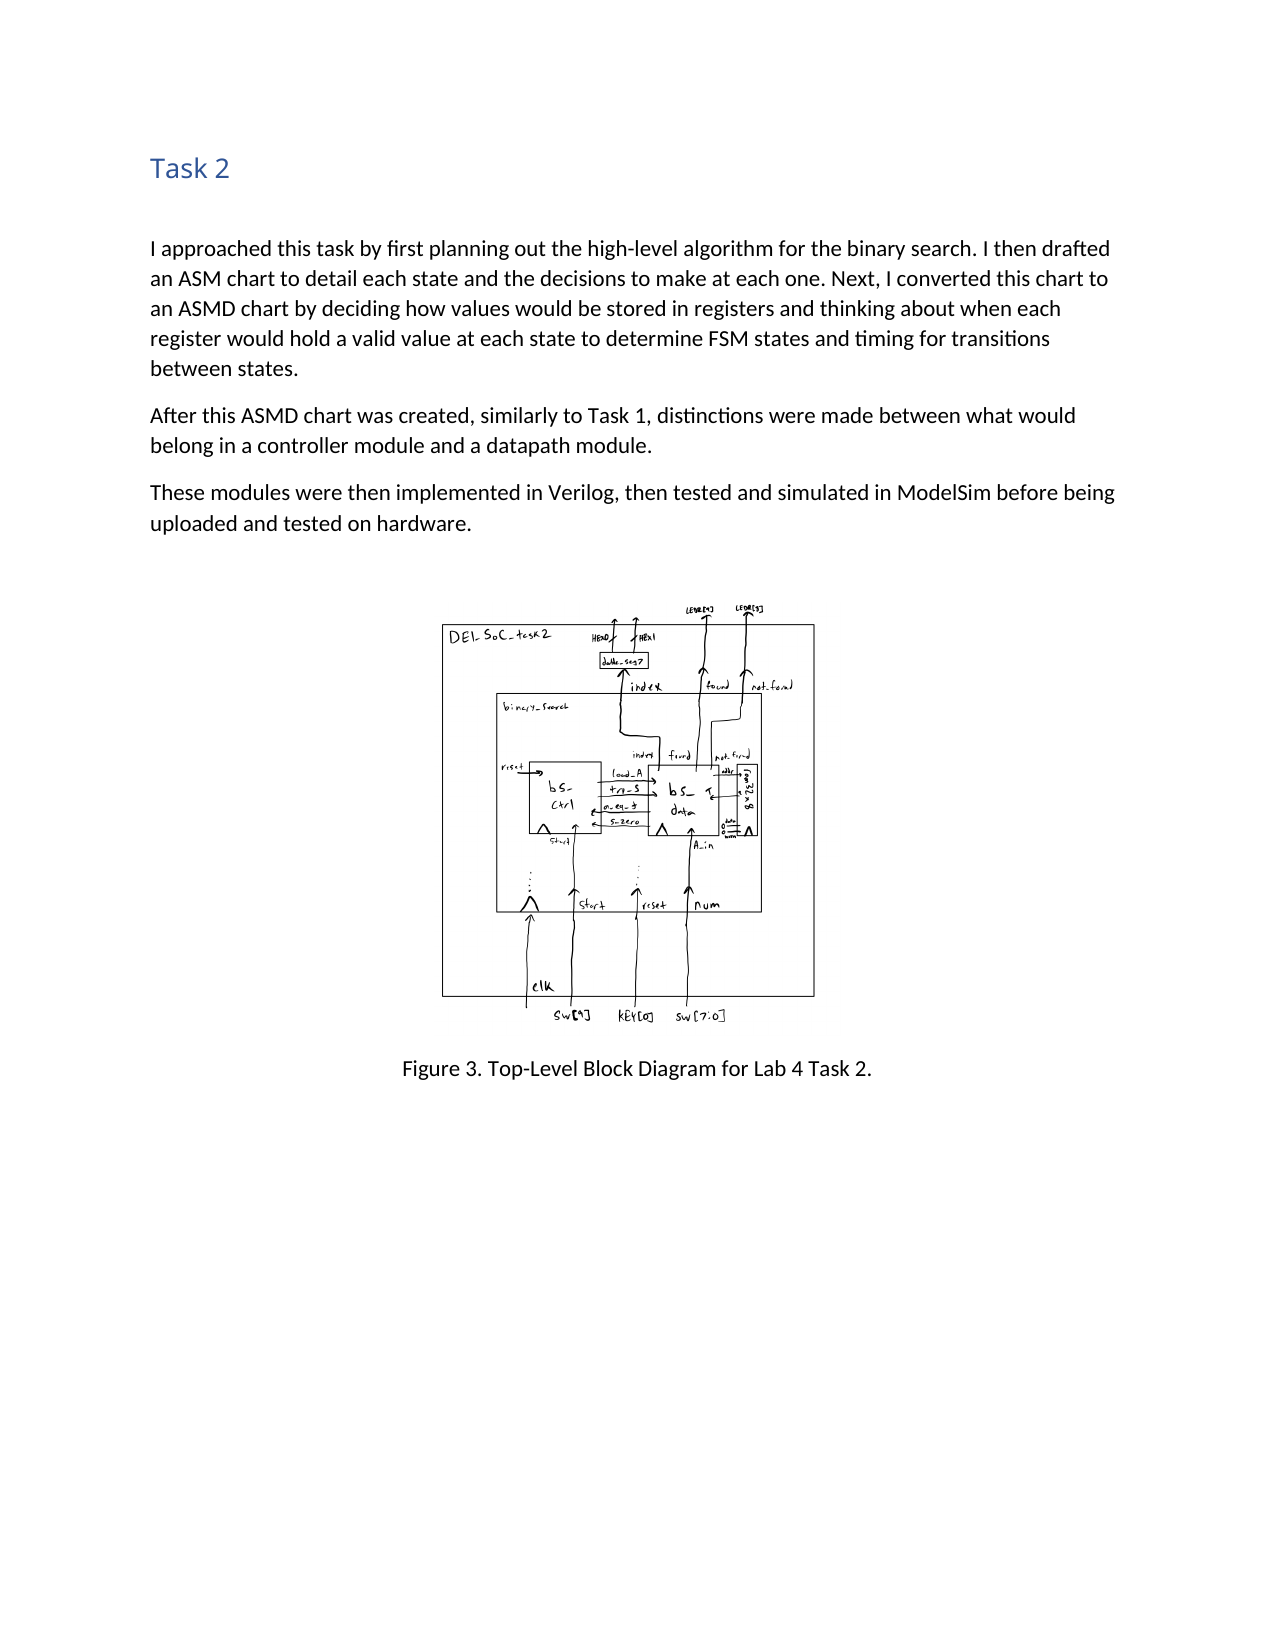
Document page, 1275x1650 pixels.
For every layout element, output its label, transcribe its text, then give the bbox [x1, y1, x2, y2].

text I approached this task by first planning out the high-level algorithm for the binary search. I then drafted an ASM chart to detail each state and the decisions to make at each one. Next, I converted this chart to an ASMD chart by deciding how values would be stored in registers and thinking about when each register would hold a valid value at each state to determine FSM states and timing for transitions between states. [150, 234, 1125, 383]
text These modules were then implemented in Verilog, then tested and simulated in ModelSim before being uploaded and tested on hardware. [150, 478, 1125, 537]
text After this ASMD chart was created, similarly to Task 1, distinctions were made between what would belong in a controller module and a datapath module. [150, 401, 1125, 460]
picture [434, 602, 841, 1036]
subtitle Task 2 [150, 150, 1125, 187]
text Figure 3. Top-Level Block Diagram for Lab 4 Task 2. [150, 1054, 1125, 1082]
